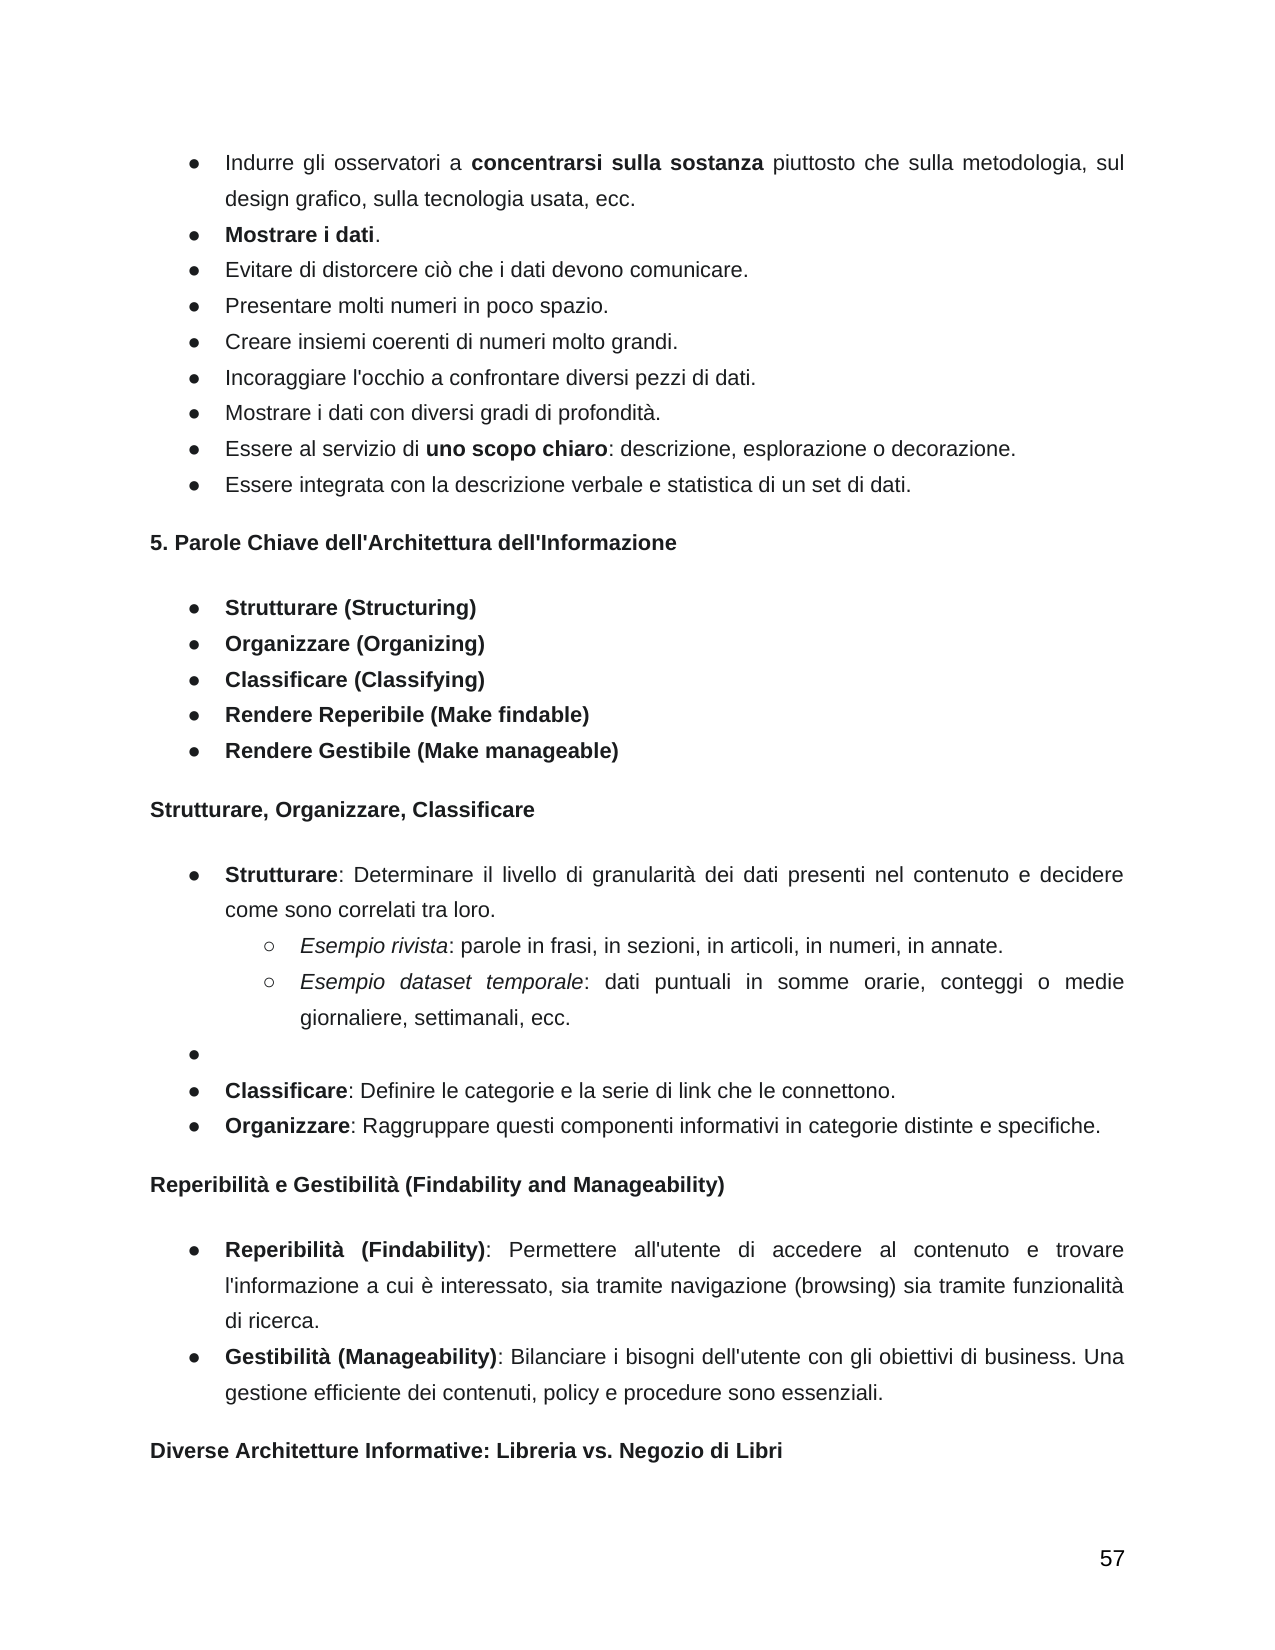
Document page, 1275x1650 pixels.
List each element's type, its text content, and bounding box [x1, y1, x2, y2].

list Classificare (Classifying) [187, 667, 1125, 692]
text Strutturare, Organizzare, Classificare [150, 797, 1125, 822]
list Esempio dataset temporale: dati puntuali in somme orarie, conteggi o medie giornaliere, settimanali, ecc. [262, 969, 1125, 1030]
list Rendere Gestibile (Make manageable) [187, 738, 1125, 763]
list Classificare: Definire le categorie e la serie di link che le connettono. [187, 1078, 1125, 1103]
list Incoraggiare l'occhio a confrontare diversi pezzi di dati. [187, 364, 1125, 389]
text 5. Parole Chiave dell'Architettura dell'Informazione [150, 530, 1125, 555]
list Strutturare: Determinare il livello di granularità dei dati presenti nel contenuto e decidere come sono correlati tra loro. [187, 862, 1125, 922]
list Esempio rivista: parole in frasi, in sezioni, in articoli, in numeri, in annate. [262, 933, 1125, 958]
list Rendere Reperibile (Make findable) [187, 702, 1125, 727]
text Reperibilità e Gestibilità (Findability and Manageability) [150, 1172, 1125, 1197]
list Essere al servizio di uno scopo chiaro: descrizione, esplorazione o decorazione. [187, 436, 1125, 461]
list Organizzare (Organizing) [187, 631, 1125, 656]
list Mostrare i dati con diversi gradi di profondità. [187, 400, 1125, 425]
list Creare insiemi coerenti di numeri molto grandi. [187, 329, 1125, 354]
list Presentare molti numeri in poco spazio. [187, 293, 1125, 318]
list Strutturare (Structuring) [187, 595, 1125, 620]
text Diverse Architetture Informative: Libreria vs. Negozio di Libri [150, 1438, 1125, 1464]
list Gestibilità (Manageability): Bilanciare i bisogni dell'utente con gli obiettivi di business. Una gestione efficiente dei contenuti, policy e procedure sono essenziali. [187, 1344, 1125, 1405]
list Reperibilità (Findability): Permettere all'utente di accedere al contenuto e trovare l'informazione a cui è interessato, sia tramite navigazione (browsing) sia tramite funzionalità di ricerca. [187, 1237, 1125, 1333]
list Evitare di distorcere ciò che i dati devono comunicare. [187, 257, 1125, 282]
list Mostrare i dati. [187, 221, 1125, 247]
list Organizzare: Raggruppare questi componenti informativi in categorie distinte e specifiche. [187, 1113, 1125, 1138]
list Essere integrata con la descrizione verbale e statistica di un set di dati. [187, 472, 1125, 497]
list Indurre gli osservatori a concentrarsi sulla sostanza piuttosto che sulla metodologia, sul design grafico, sulla tecnologia usata, ecc. [187, 150, 1125, 211]
